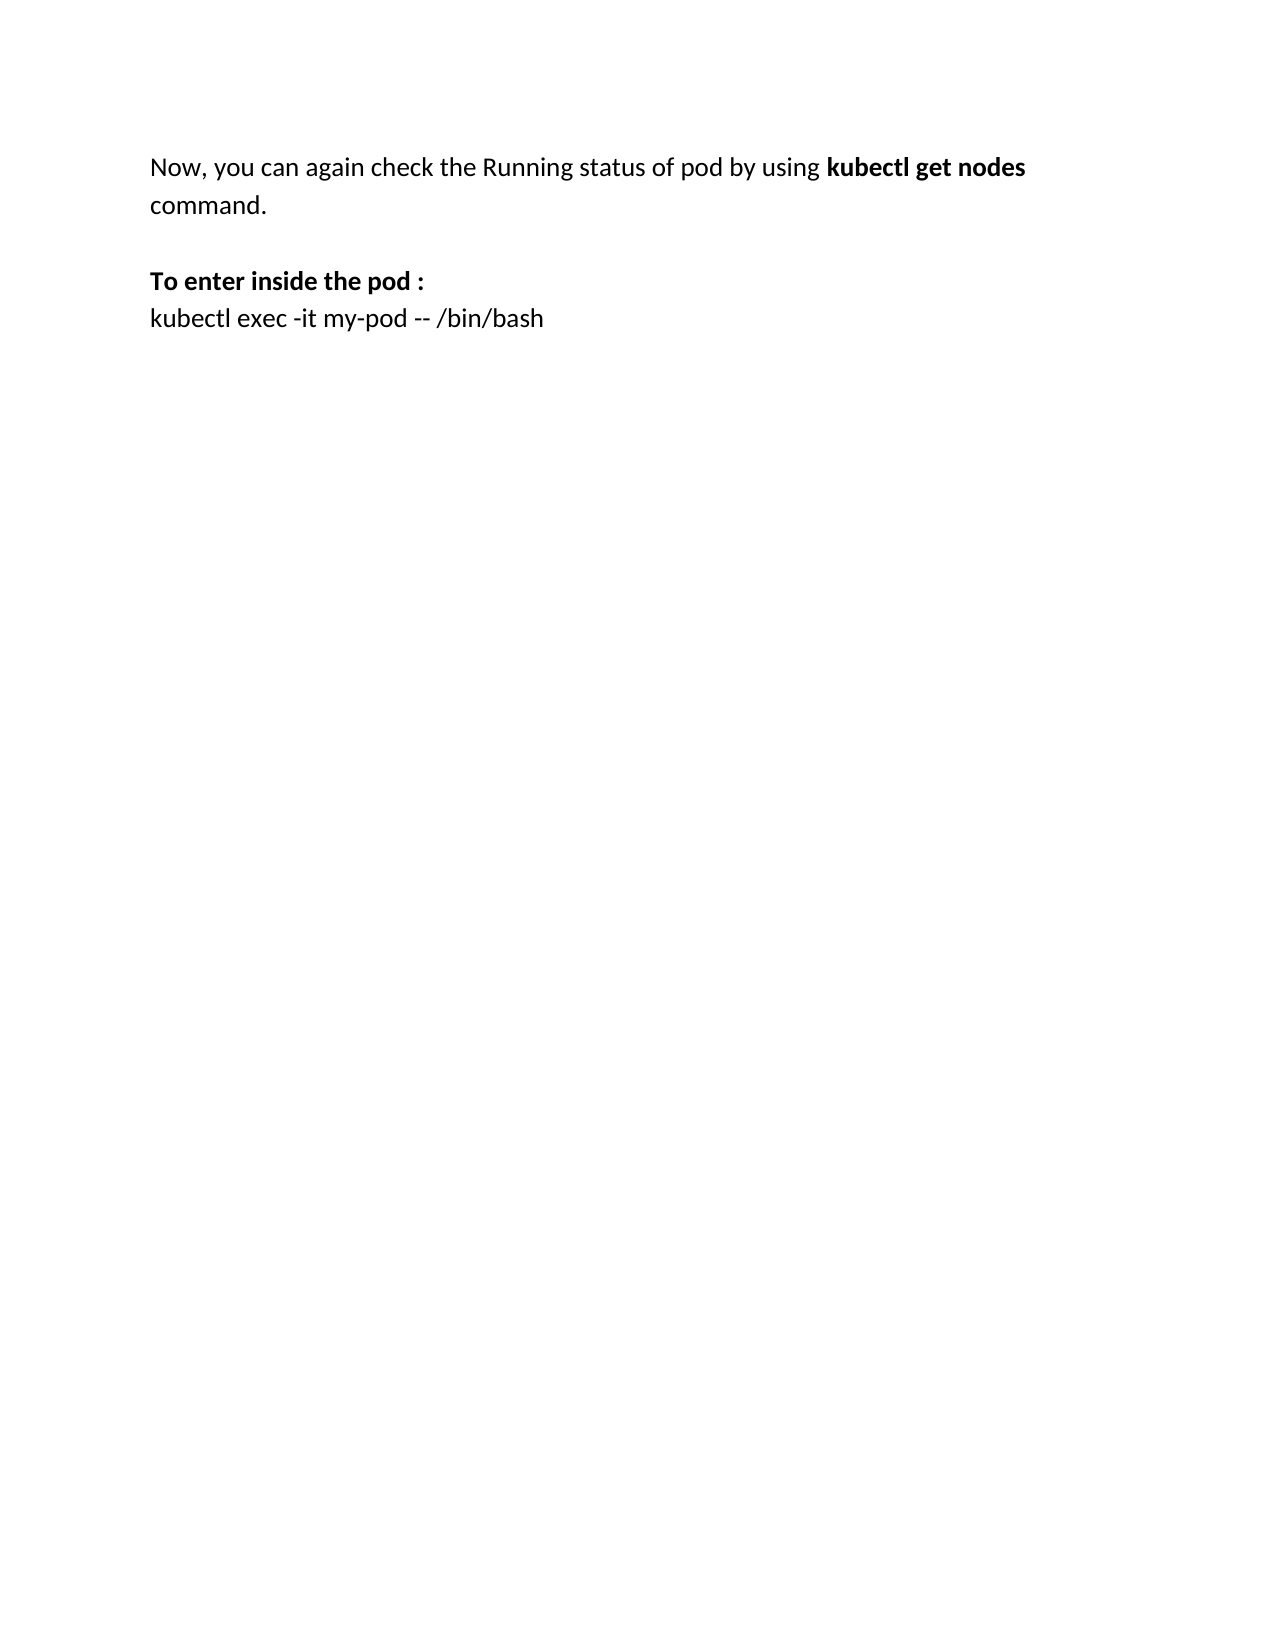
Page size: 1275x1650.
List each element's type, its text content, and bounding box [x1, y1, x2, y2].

text kubectl exec -it my-pod -- /bin/bash [150, 302, 1125, 335]
text Now, you can again check the Running status of pod by using kubectl get nodes command. [150, 150, 1125, 221]
text To enter inside the pod : [150, 264, 1125, 297]
